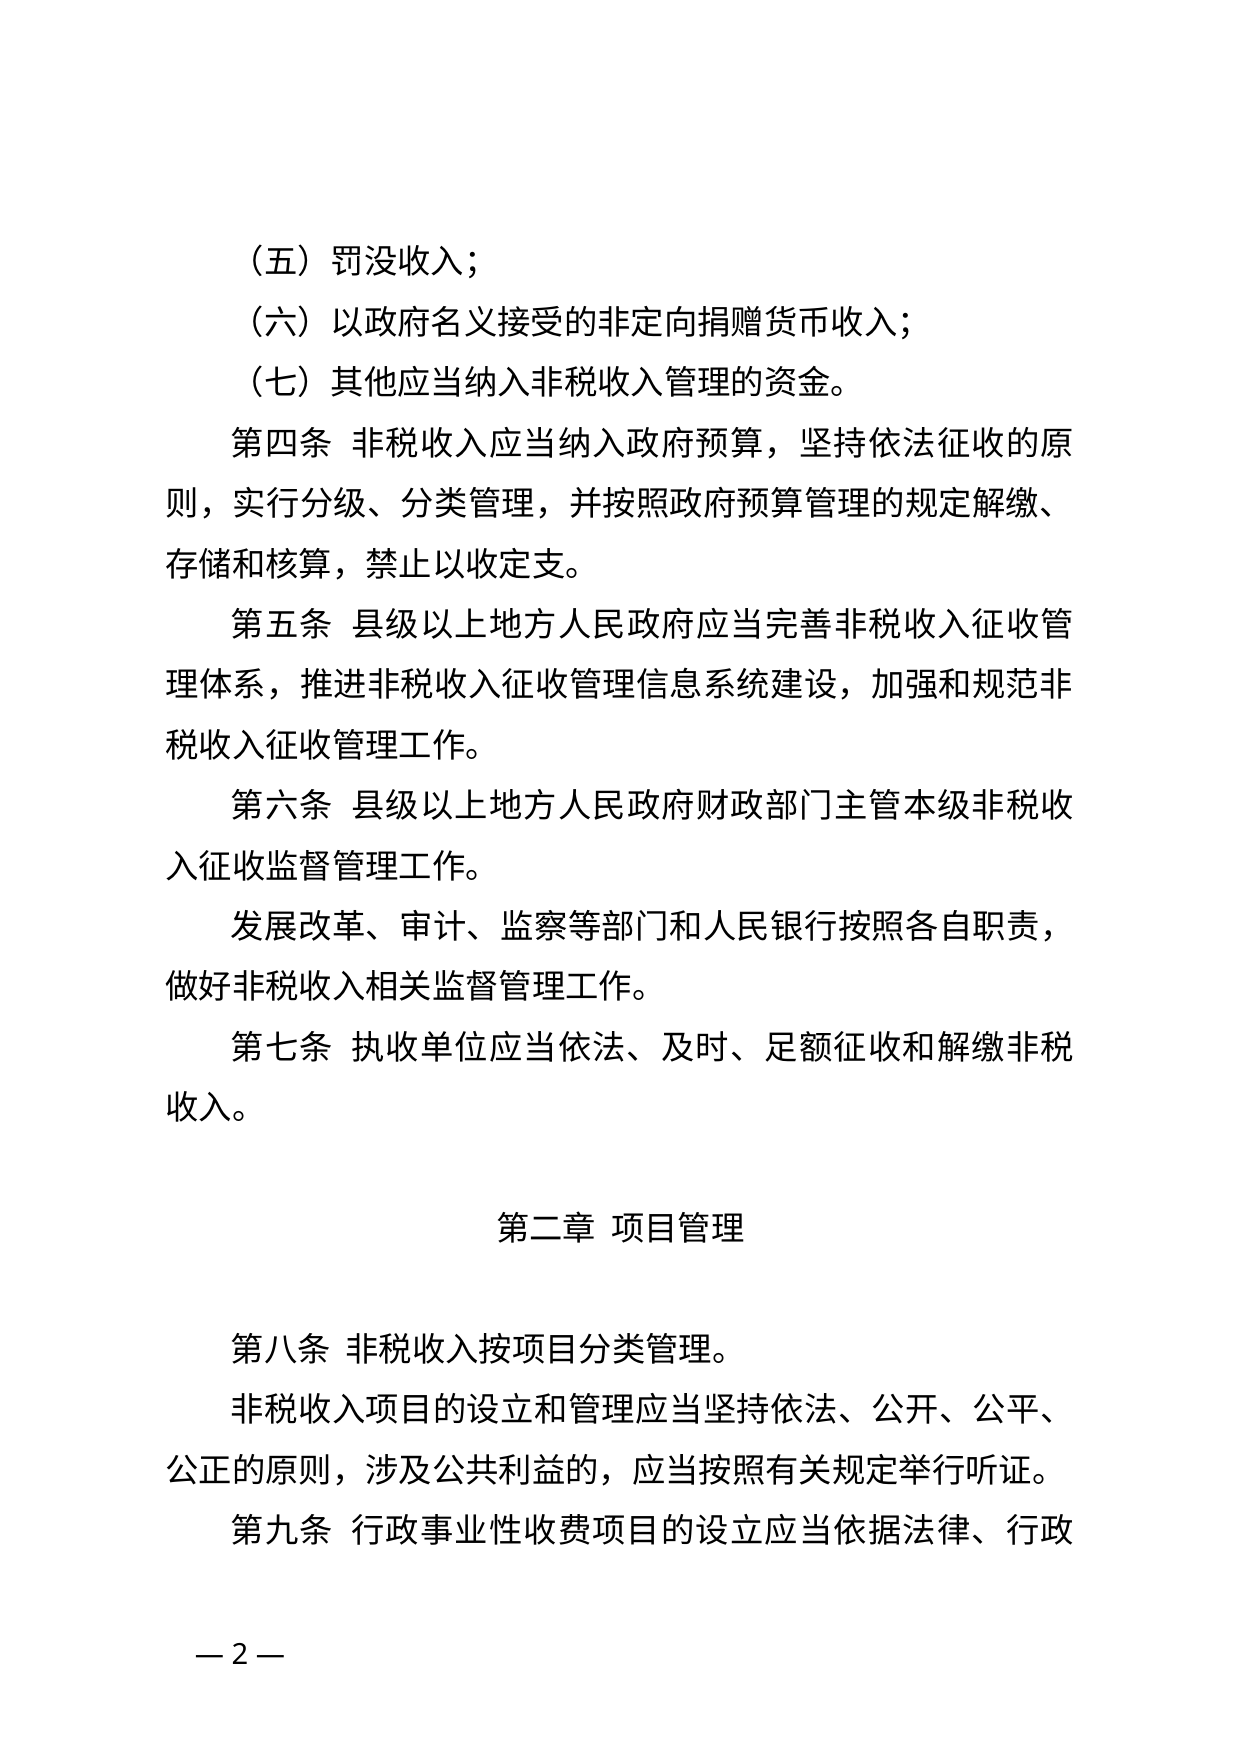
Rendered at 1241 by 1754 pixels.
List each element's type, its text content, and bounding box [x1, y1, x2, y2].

text 第七条 执收单位应当依法、及时、足额征收和解缴非税收入。 [165, 1011, 1075, 1132]
text 第四条 非税收入应当纳入政府预算，坚持依法征收的原则，实行分级、分类管理，并按照政府预算管理的规定解缴、存储和核算，禁止以收定支。 [165, 407, 1075, 588]
text （六）以政府名义接受的非定向捐赠货币收入； [165, 286, 1075, 346]
text 发展改革、审计、监察等部门和人民银行按照各自职责，做好非税收入相关监督管理工作。 [165, 890, 1075, 1011]
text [165, 1494, 1075, 1555]
text 第五条 县级以上地方人民政府应当完善非税收入征收管理体系，推进非税收入征收管理信息系统建设，加强和规范非税收入征收管理工作。 [165, 588, 1075, 769]
text 第八条 非税收入按项目分类管理。 [165, 1313, 1075, 1373]
text 第六条 县级以上地方人民政府财政部门主管本级非税收入征收监督管理工作。 [165, 769, 1075, 890]
text （七）其他应当纳入非税收入管理的资金。 [165, 346, 1075, 407]
text （五）罚没收入； [165, 226, 1075, 286]
text 非税收入项目的设立和管理应当坚持依法、公开、公平、公正的原则，涉及公共利益的，应当按照有关规定举行听证。 [165, 1373, 1075, 1494]
text 第二章 项目管理 [165, 1192, 1075, 1253]
